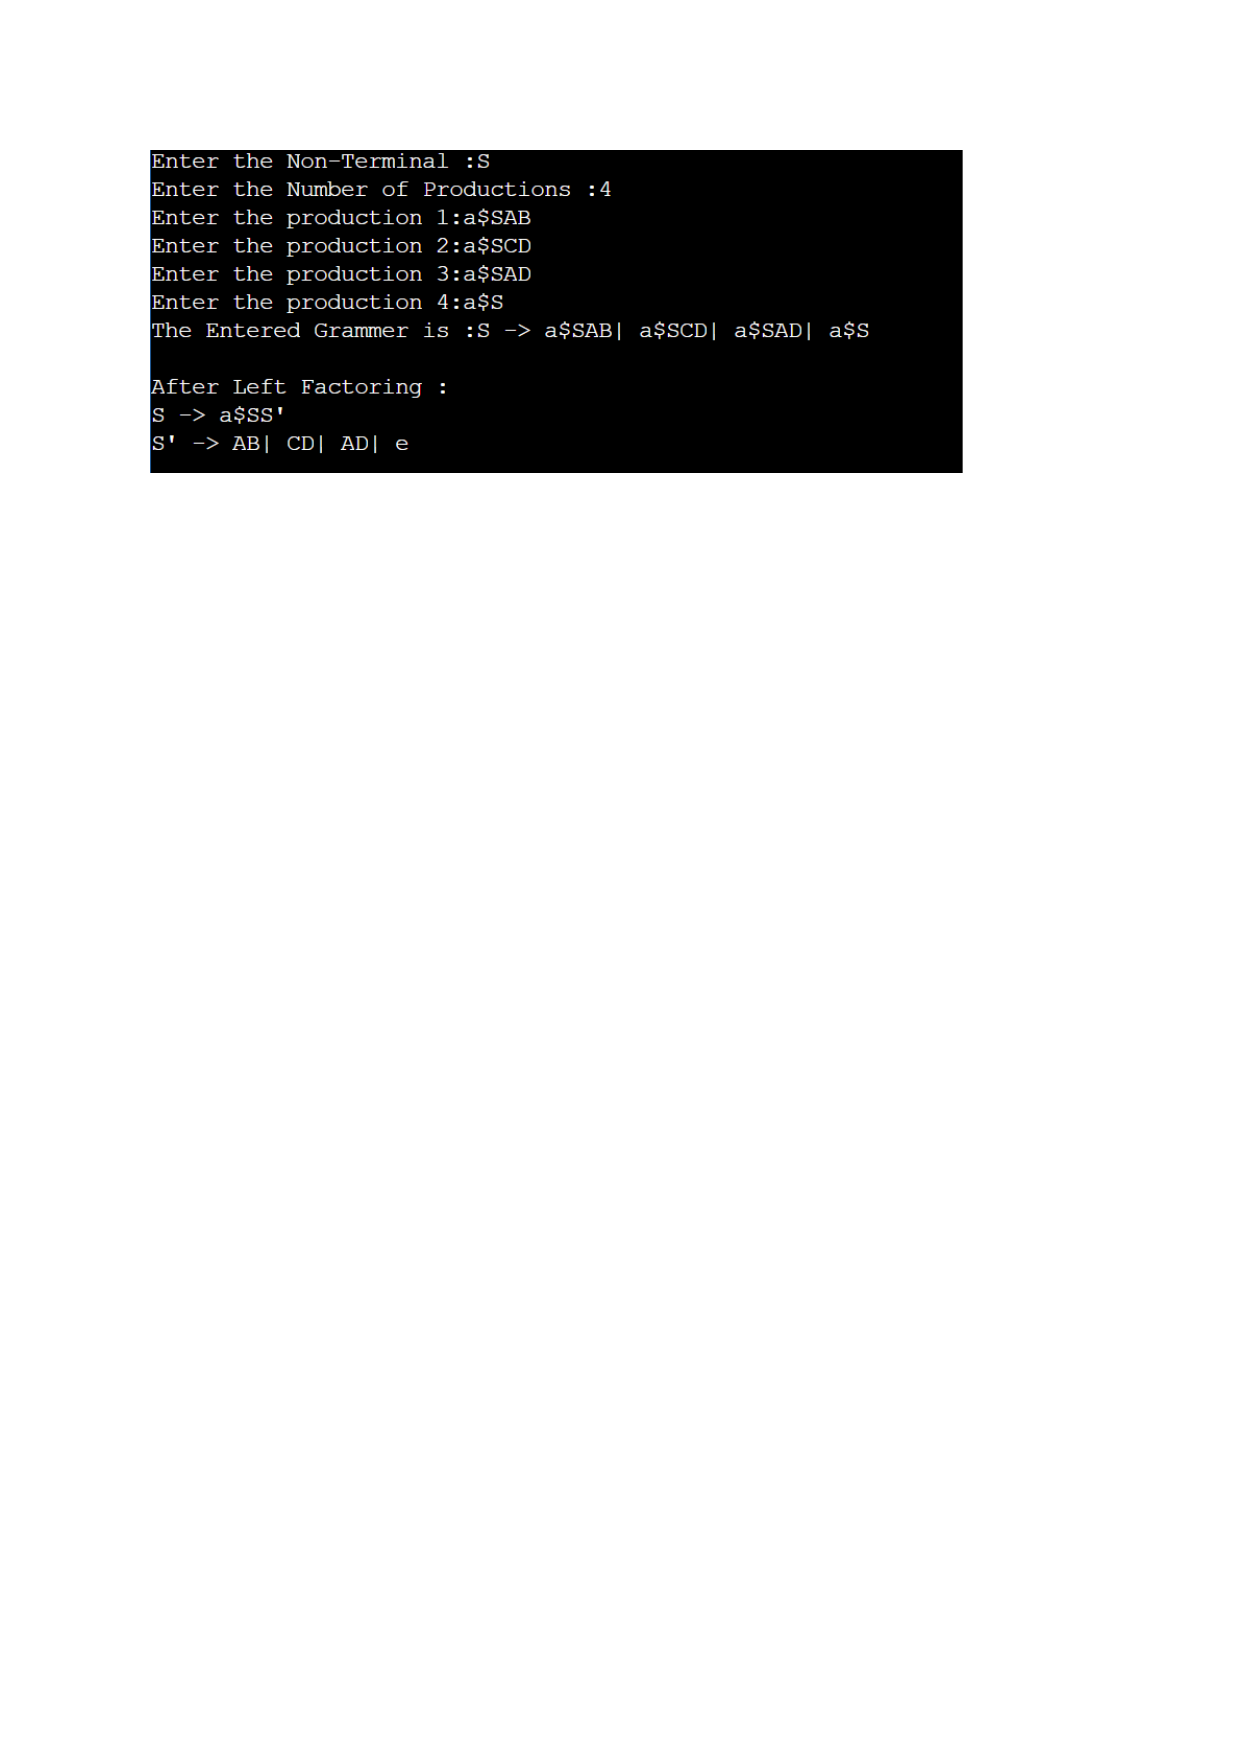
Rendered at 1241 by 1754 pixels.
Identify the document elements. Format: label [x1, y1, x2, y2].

picture [150, 150, 963, 473]
